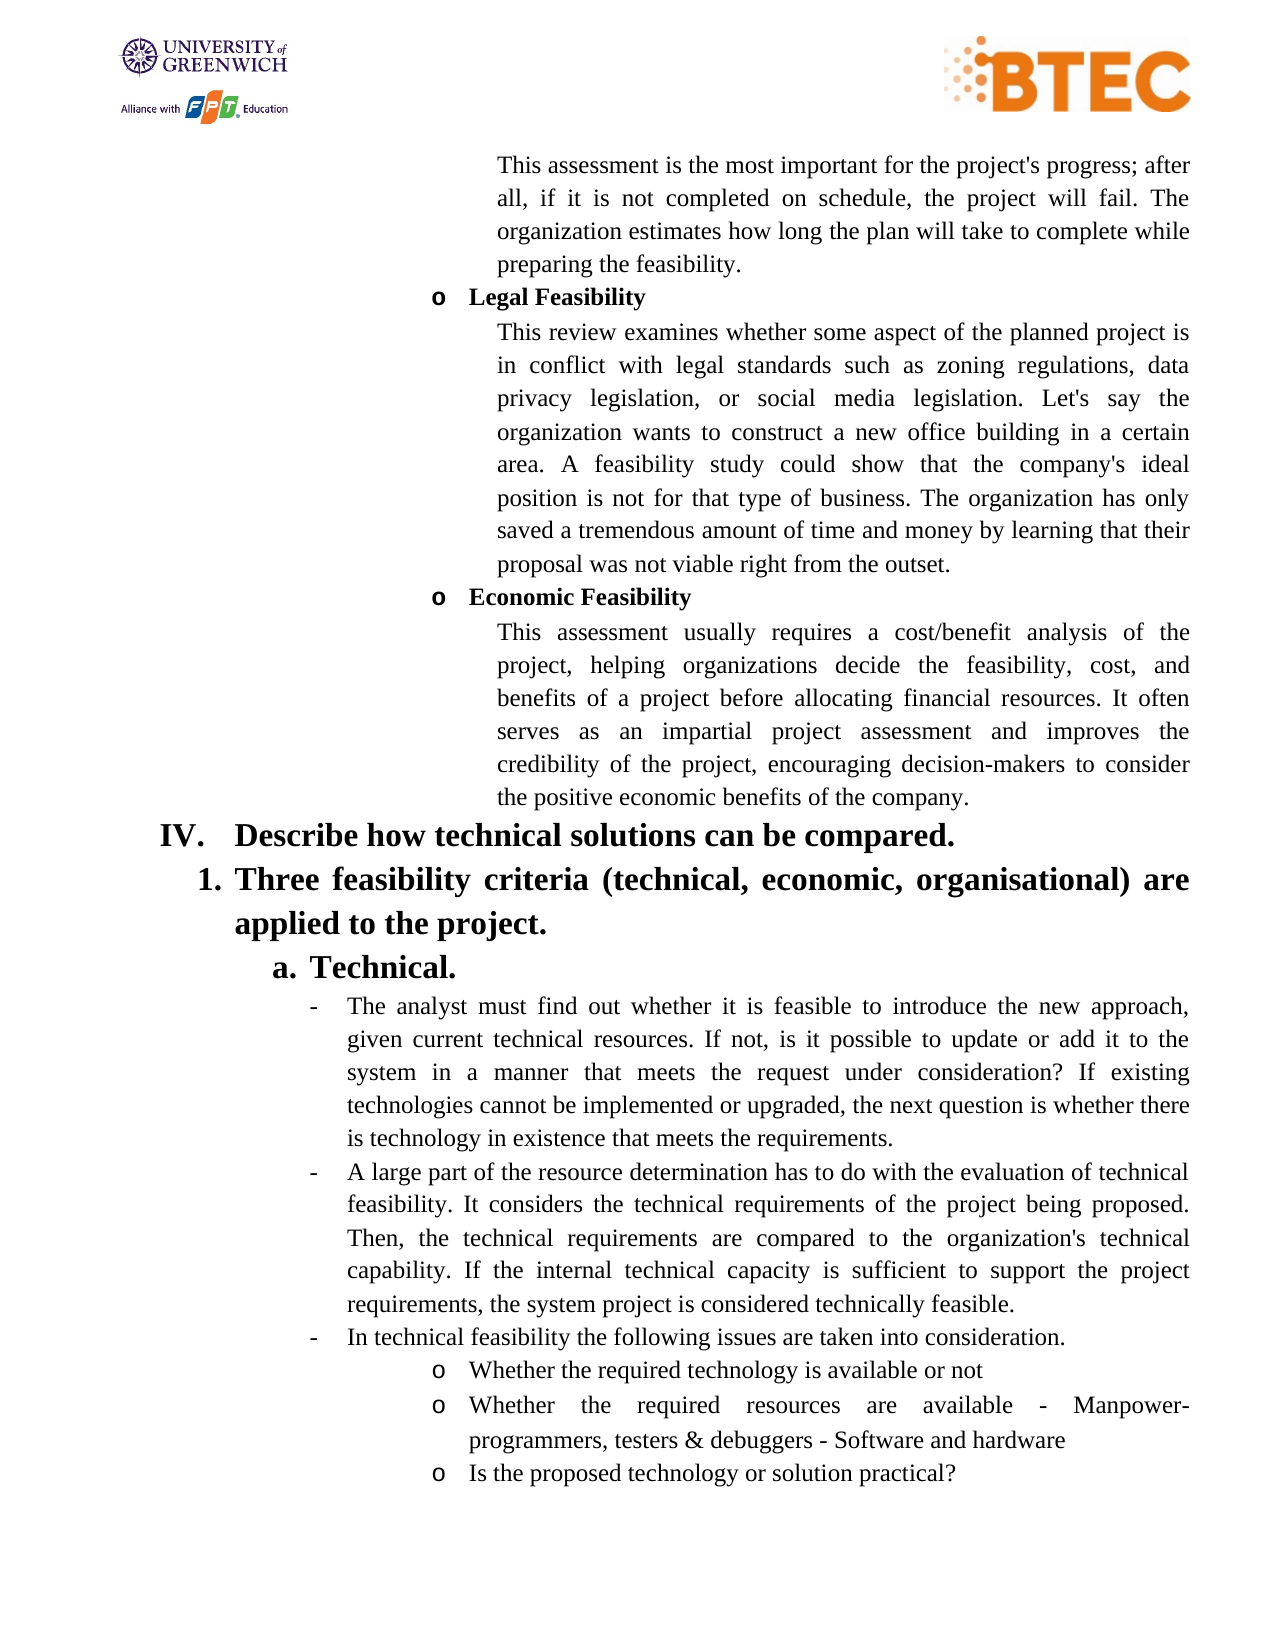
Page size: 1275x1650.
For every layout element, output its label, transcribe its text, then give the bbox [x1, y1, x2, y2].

picture [107, 23, 300, 135]
list Legal Feasibility [431, 282, 1191, 313]
list Economic Feasibility [431, 582, 1191, 612]
list Three feasibility criteria (technical, economic, organisational) are applied to the project. [197, 859, 1191, 942]
list Technical. [272, 947, 1191, 986]
picture [943, 36, 1191, 112]
list This review examines whether some aspect of the planned project is in conflict with legal standards such as zoning regulations, data privacy legislation, or social media legislation. Let's say the organization wants to construct a new office building in a certain area. A feasibility study could show that the company's ideal position is not for that type of business. The organization has only saved a tremendous amount of time and money by learning that their proposal was not viable right from the outset. [497, 317, 1191, 577]
list A large part of the resource determination has to do with the evaluation of technical feasibility. It considers the technical requirements of the project being proposed. Then, the technical requirements are compared to the organization's technical capability. If the internal technical capacity is sufficient to support the project requirements, the system project is considered technically feasible. [309, 1157, 1191, 1317]
list Describe how technical solutions can be compared. [159, 815, 1191, 853]
list Whether the required resources are available - Manpower- programmers, testers & debuggers - Software and hardware [431, 1390, 1191, 1454]
list Whether the required technology is available or not [431, 1355, 1191, 1386]
list The analyst must find out whether it is feasible to introduce the new approach, given current technical resources. If not, is it possible to update or add it to the system in a manner that meets the request under consideration? If existing technologies cannot be implemented or upgraded, the next question is whether there is technology in existence that meets the requirements. [309, 991, 1191, 1152]
list This assessment usually requires a cost/benefit analysis of the project, helping organizations decide the feasibility, cost, and benefits of a project before allocating financial resources. It often serves as an impartial project assessment and improves the credibility of the project, encouraging decision-makers to consider the positive economic benefits of the company. [497, 617, 1191, 811]
list Is the proposed technology or solution practical? [431, 1458, 1191, 1489]
list In technical feasibility the following issues are taken into consideration. [309, 1322, 1191, 1350]
list This assessment is the most important for the project's progress; after all, if it is not completed on schedule, the project will fail. The organization estimates how long the plan will take to complete while preparing the feasibility. [497, 150, 1191, 278]
